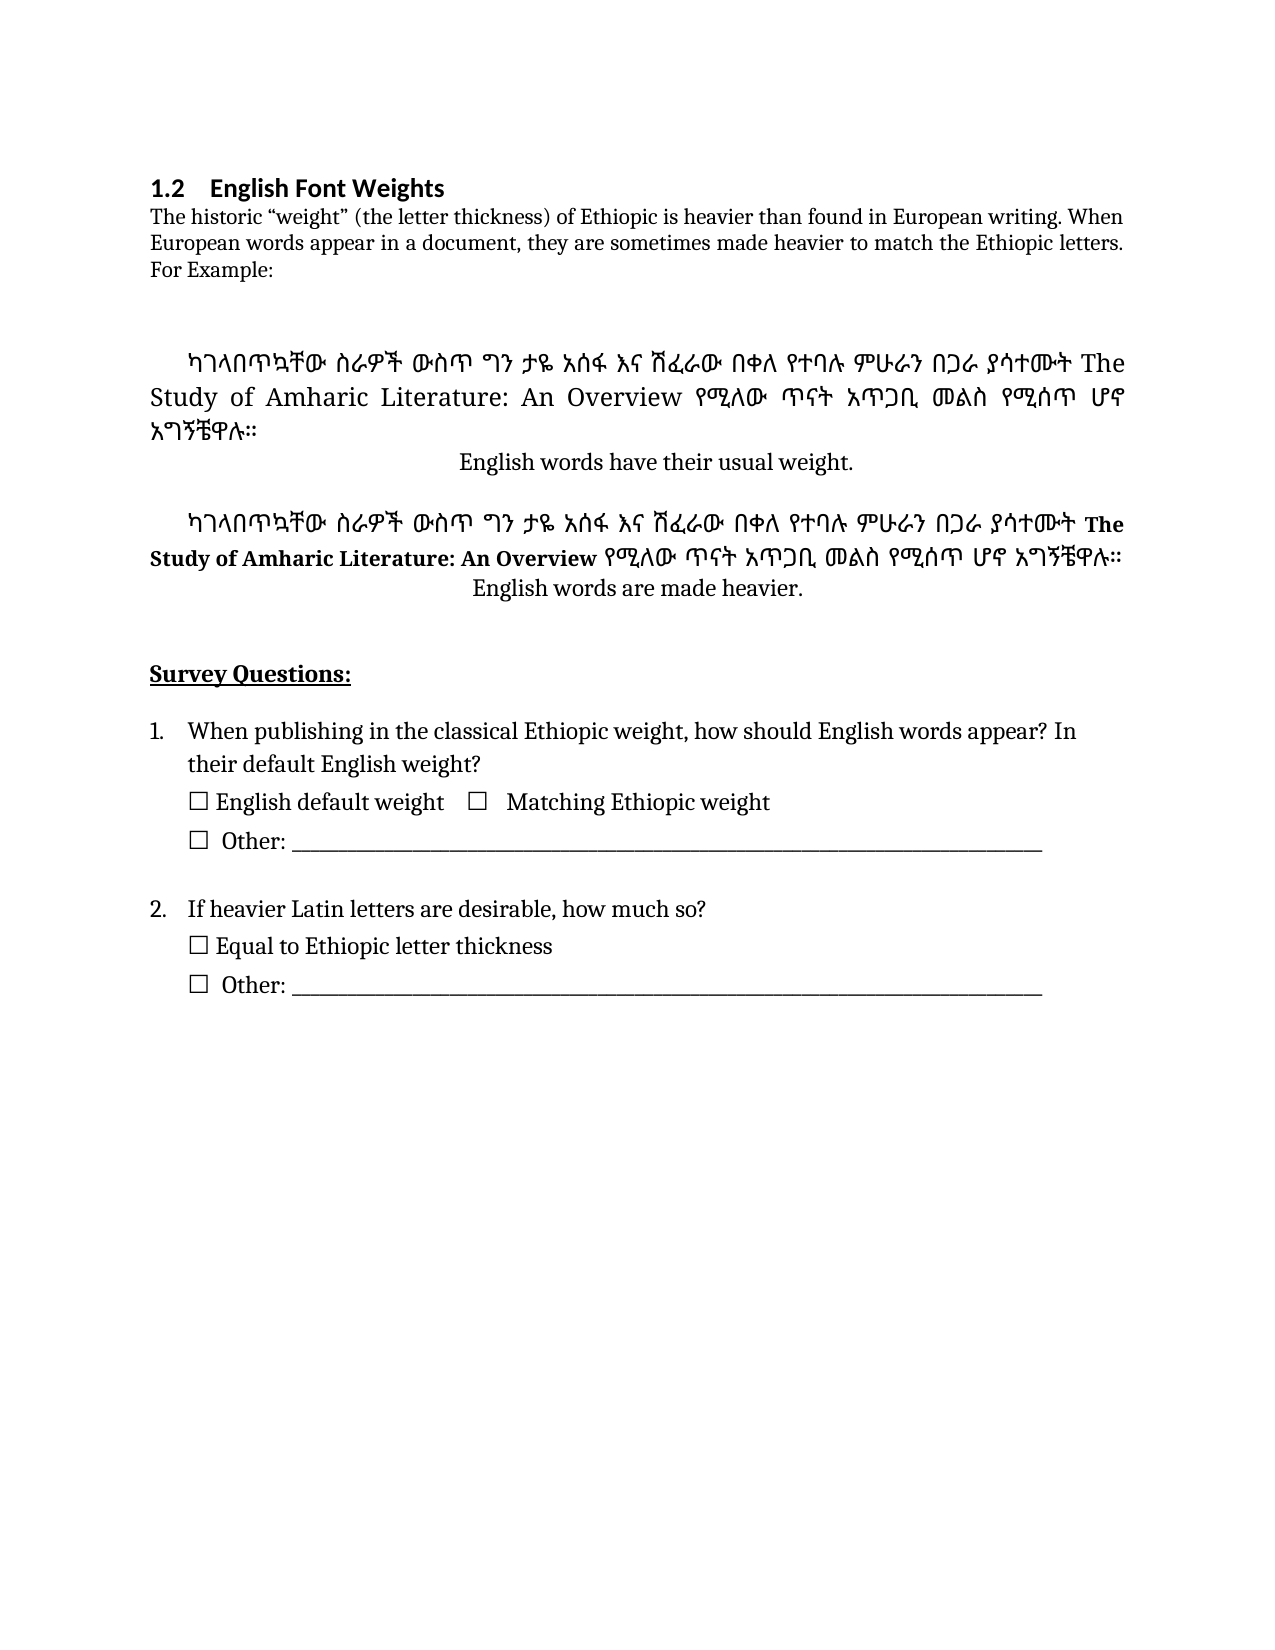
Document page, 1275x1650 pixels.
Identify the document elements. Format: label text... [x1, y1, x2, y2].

text English words have their usual weight. [150, 448, 1125, 477]
text The historic “weight” (the letter thickness) of Ethiopic is heavier than found in European writing. When European words appear in a document, they are sometimes made heavier to match the Ethiopic letters. For Example: [150, 204, 1125, 283]
list ☐ English default weight ☐ Matching Ethiopic weight [187, 783, 1125, 817]
subtitle English Font Weights [150, 171, 1125, 204]
list If heavier Latin letters are desirable, how much so? [150, 895, 1125, 923]
text ካገላበጥኳቸው ስራዎች ውስጥ ግን ታዬ አሰፋ እና ሽፈራው በቀለ የተባሉ ምሁራን በጋራ ያሳተሙት The Study of Amharic Literature: An Overview የሚለው ጥናት አጥጋቢ መልስ የሚሰጥ ሆኖ አግኝቼዋሉ። [150, 346, 1125, 448]
text Survey Questions: [150, 660, 1125, 688]
text English words are made heavier. [150, 573, 1125, 602]
list When publishing in the classical Ethiopic weight, how should English words appear? In their default English weight? [150, 717, 1125, 779]
text ካገላበጥኳቸው ስራዎች ውስጥ ግን ታዬ አሰፋ እና ሽፈራው በቀለ የተባሉ ምሁራን በጋራ ያሳተሙት The Study of Amharic Literature: An Overview የሚለው ጥናት አጥጋቢ መልስ የሚሰጥ ሆኖ አግኝቼዋሉ። [150, 505, 1125, 573]
list ☐ Equal to Ethiopic letter thickness ☐ Other: _________________________________________________________________________________ [187, 928, 1125, 1001]
list ☐ Other: _________________________________________________________________________________ [187, 822, 1125, 857]
